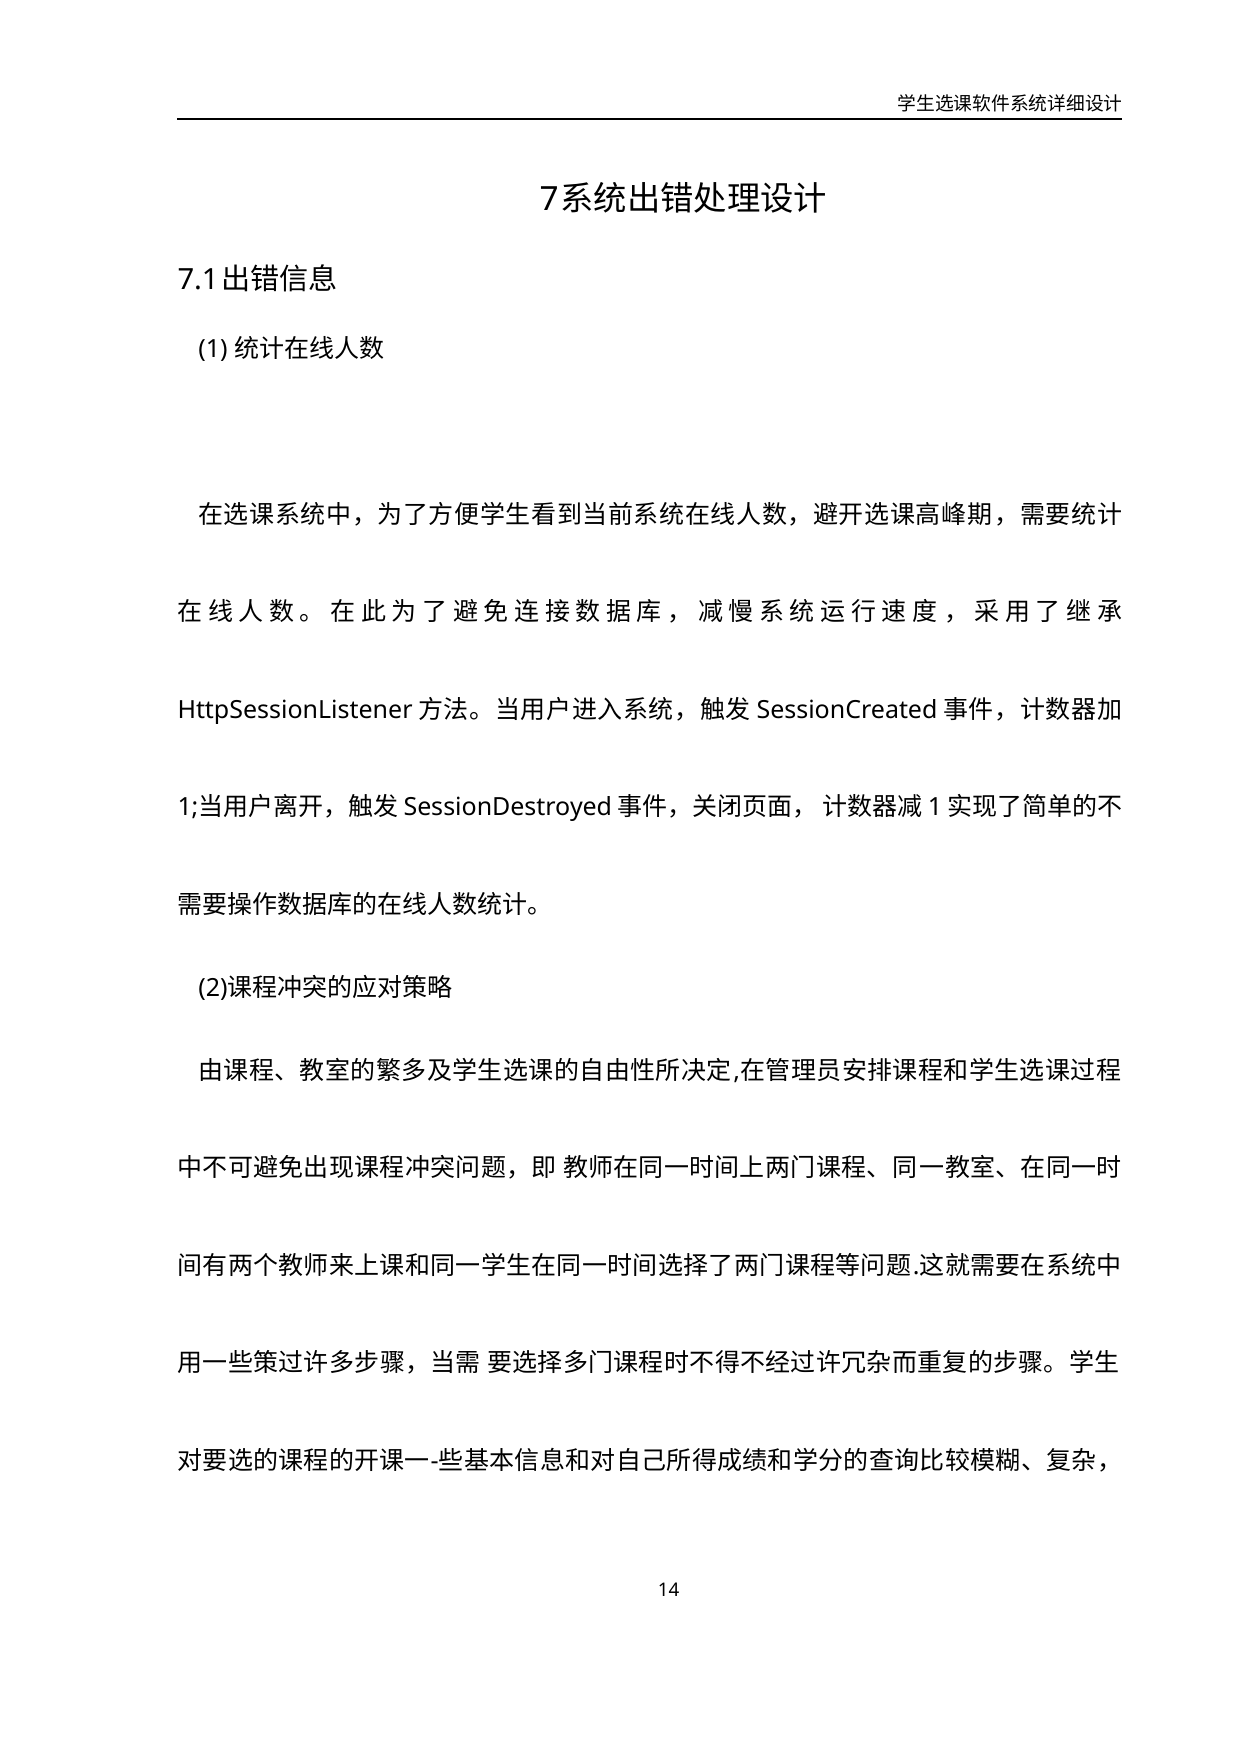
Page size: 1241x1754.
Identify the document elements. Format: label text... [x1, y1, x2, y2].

subtitle 系统出错处理设计 [177, 163, 1122, 228]
text (1) 统计在线人数 [177, 314, 1122, 379]
subtitle 出错信息 [177, 244, 1122, 309]
text 在选课系统中，为了方便学生看到当前系统在线人数，避开选课高峰期，需要统计在线人数。在此为了避免连接数据库，减慢系统运行速度，采用了继承HttpSessionListener方法。当用户进入系统，触发SessionCreated事件，计数器加1;当用户离开，触发SessionDestroyed事件，关闭页面， 计数器减1实现了简单的不需要操作数据库的在线人数统计。 [177, 480, 1122, 935]
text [177, 1036, 1122, 1491]
text (2)课程冲突的应对策略 [177, 953, 1122, 1018]
